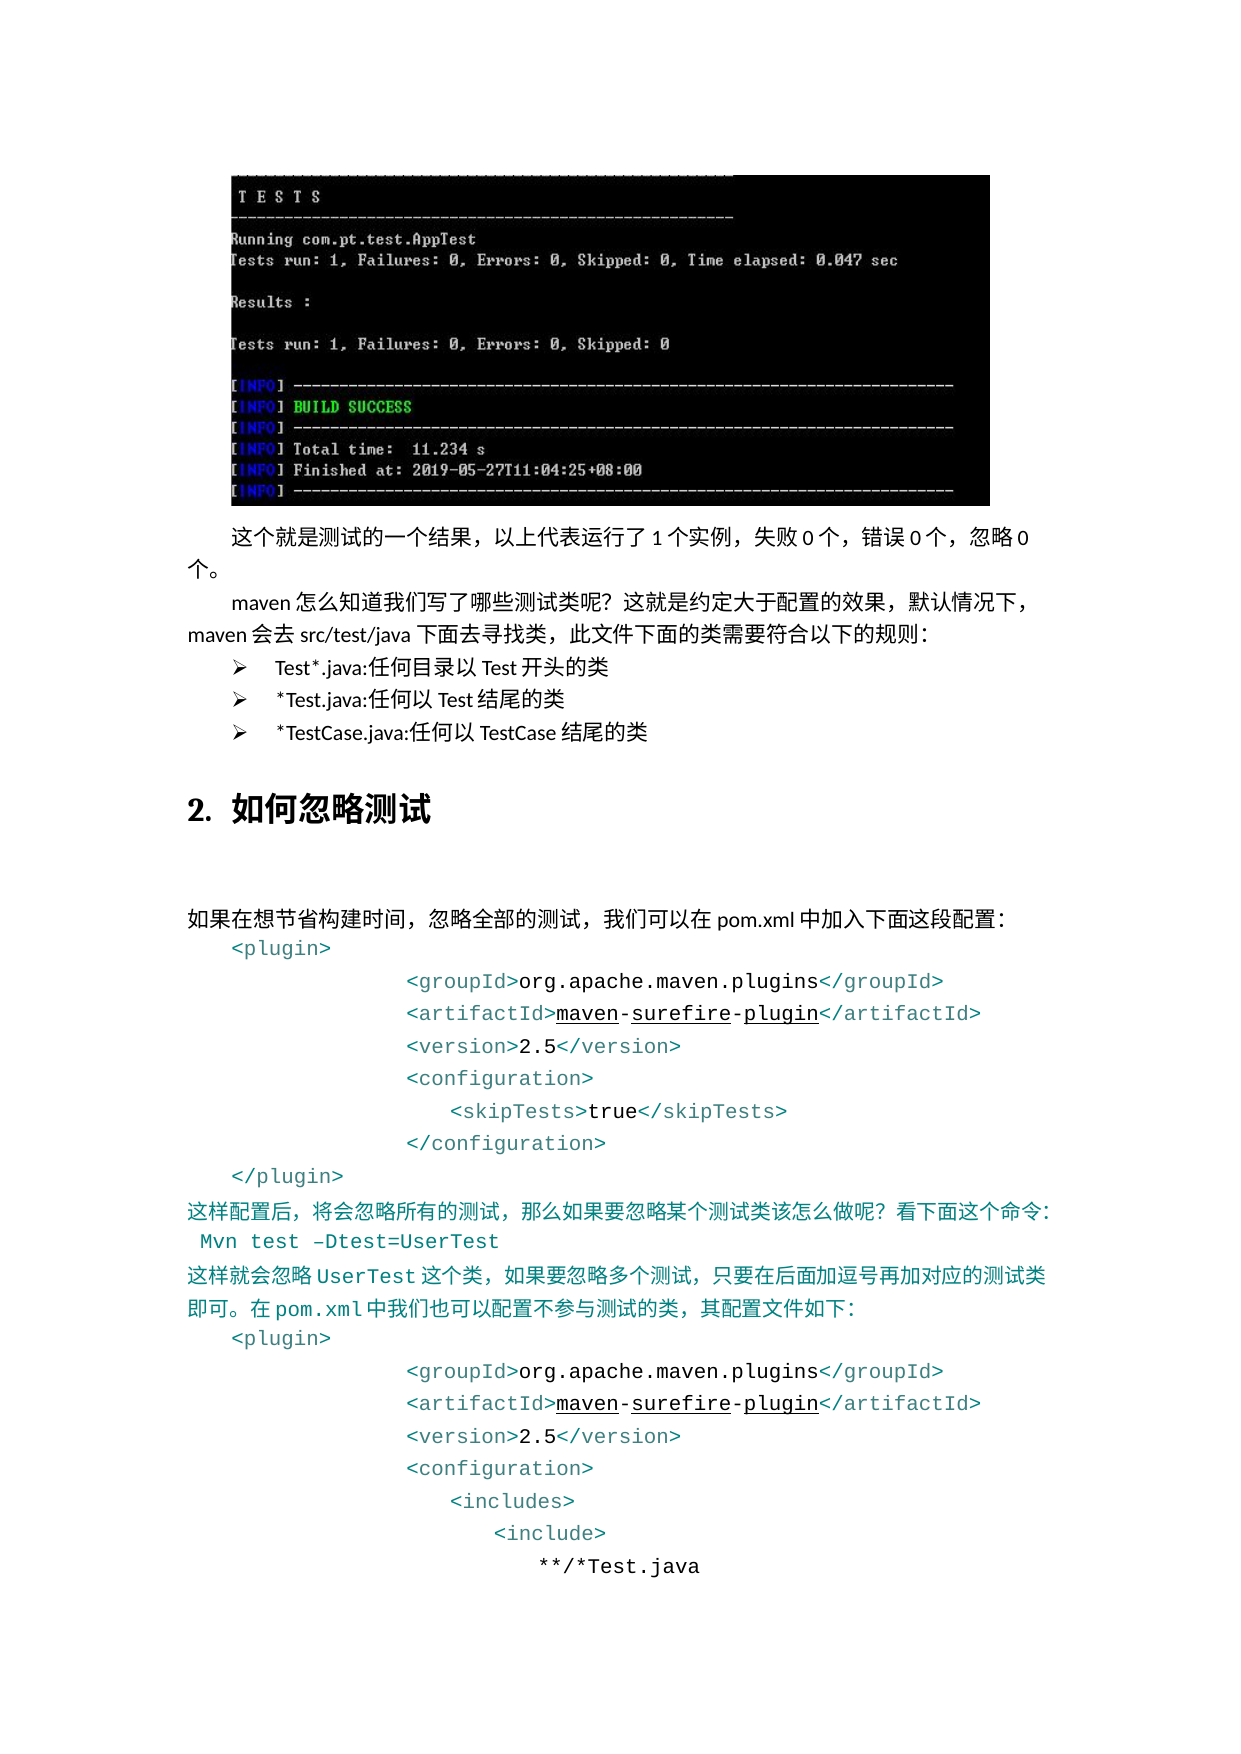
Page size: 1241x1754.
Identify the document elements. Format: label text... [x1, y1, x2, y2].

text <plugin> [187, 934, 1053, 966]
text <groupId>org.apache.maven.plugins</groupId> [187, 1356, 1053, 1389]
text <version>2.5</version> [187, 1421, 1053, 1454]
text </plugin> [187, 1161, 1053, 1194]
text <artifactId>maven-surefire-plugin</artifactId> [187, 999, 1053, 1031]
text </configuration> [187, 1129, 1053, 1161]
text <skipTests>true</skipTests> [187, 1096, 1053, 1129]
text <includes> [187, 1486, 1053, 1519]
text <groupId>org.apache.maven.plugins</groupId> [187, 966, 1053, 999]
text <version>2.5</version> [187, 1031, 1053, 1064]
picture [231, 175, 990, 506]
text <configuration> [187, 1454, 1053, 1486]
text 如果在想节省构建时间，忽略全部的测试，我们可以在pom.xml中加入下面这段配置： [187, 901, 1053, 934]
list *TestCase.java:任何以TestCase结尾的类 [231, 714, 1053, 747]
text <plugin> [187, 1324, 1053, 1356]
text <include> [187, 1519, 1053, 1551]
list Test*.java:任何目录以Test开头的类 [231, 649, 1053, 682]
text <artifactId>maven-surefire-plugin</artifactId> [187, 1389, 1053, 1421]
text 这样配置后，将会忽略所有的测试，那么如果要忽略某个测试类该怎么做呢？看下面这个命令： [187, 1194, 1053, 1226]
text maven怎么知道我们写了哪些测试类呢？这就是约定大于配置的效果，默认情况下，maven会去src/test/java 下面去寻找类，此文件下面的类需要符合以下的规则： [187, 584, 1053, 649]
text Mvn test –Dtest=UserTest [187, 1226, 1053, 1259]
text 这个就是测试的一个结果，以上代表运行了1个实例，失败0个，错误0个，忽略0个。 [187, 519, 1053, 584]
list *Test.java:任何以Test结尾的类 [231, 682, 1053, 714]
subtitle 如何忽略测试 [187, 774, 1053, 839]
text <configuration> [187, 1064, 1053, 1096]
text 这样就会忽略UserTest这个类，如果要忽略多个测试，只要在后面加逗号再加对应的测试类即可。在pom.xml中我们也可以配置不参与测试的类，其配置文件如下： [187, 1259, 1053, 1324]
text **/*Test.java [187, 1551, 1053, 1584]
